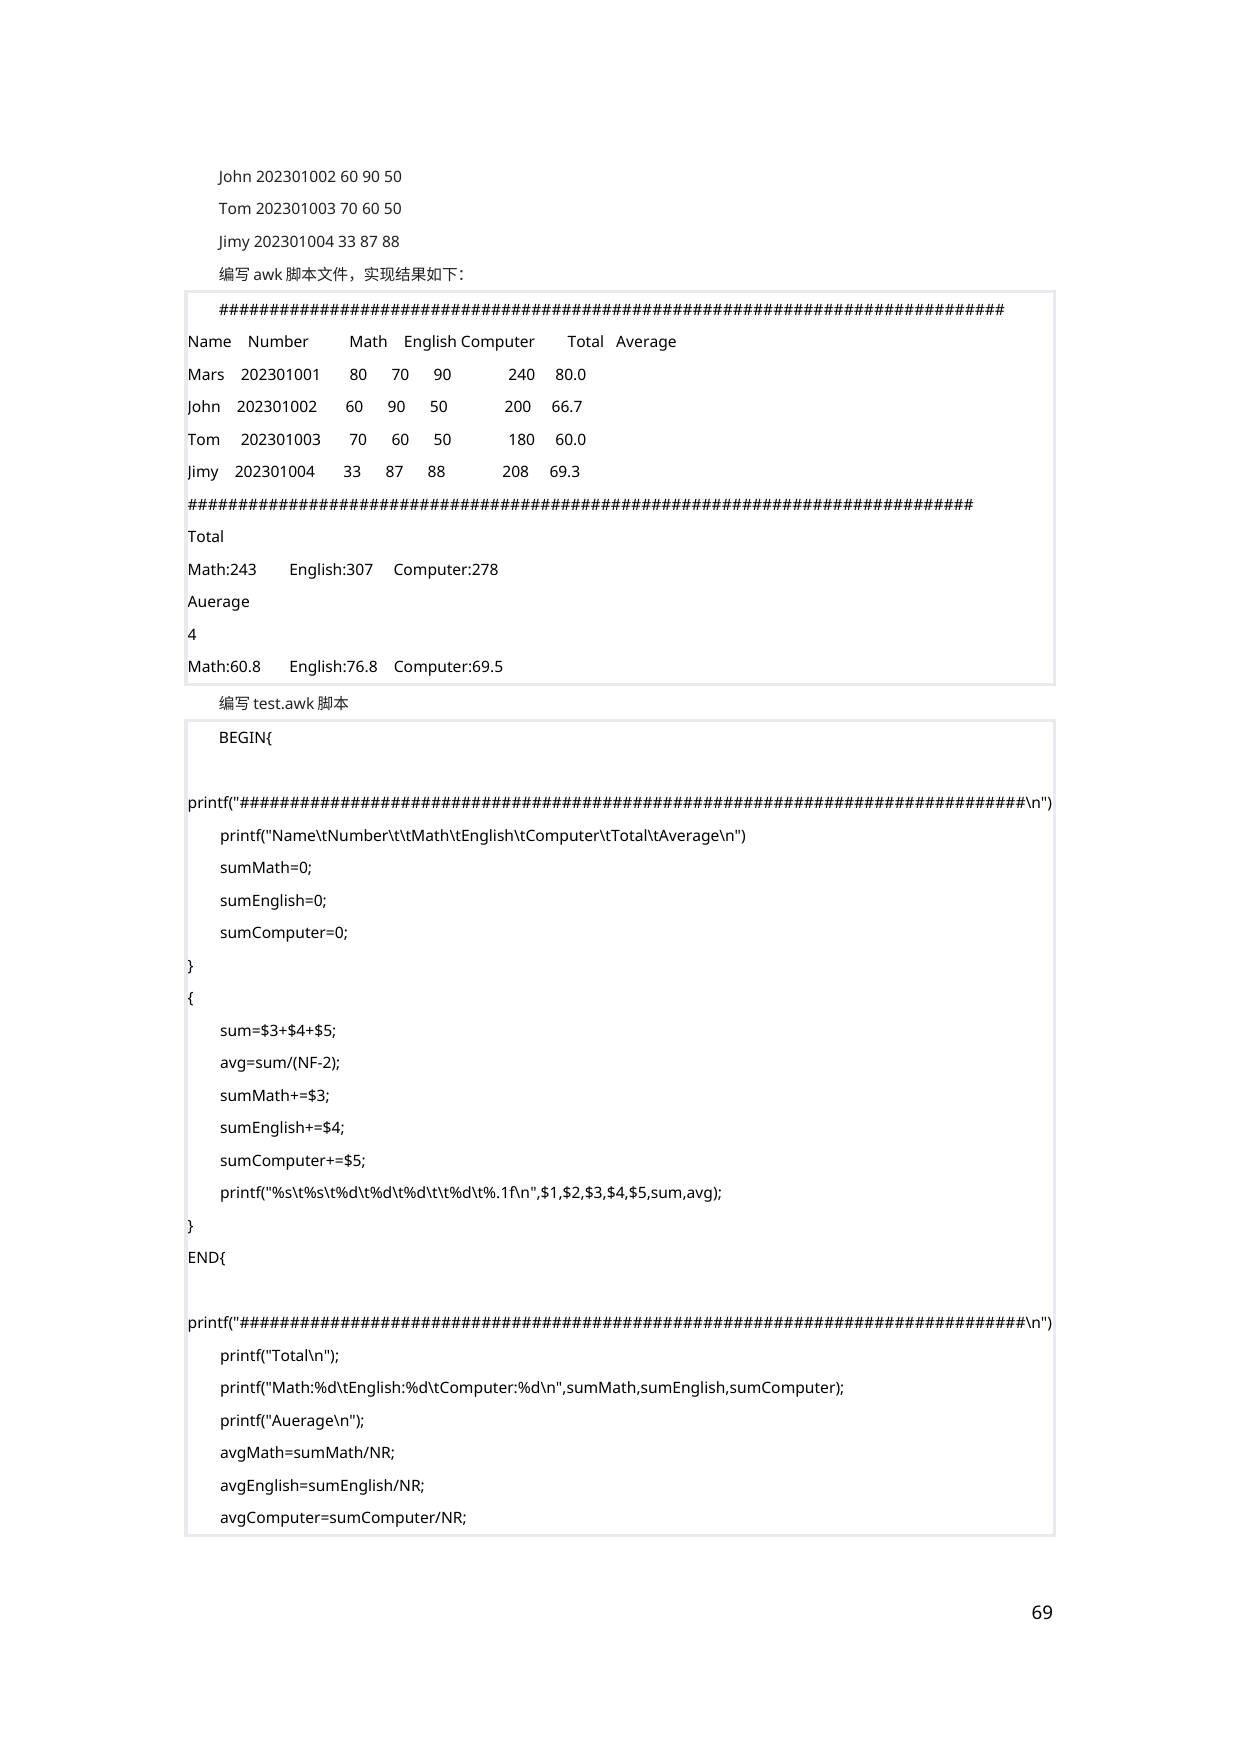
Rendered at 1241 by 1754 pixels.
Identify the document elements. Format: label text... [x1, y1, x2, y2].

text ############################################################################## Name Number Math English Computer Total Average Mars 202301001 80 70 90 240 80.0 John 202301002 60 90 50 200 66.7 Tom 202301003 70 60 50 180 60.0 Jimy 202301004 33 87 88 208 69.3 ############################################################################## Total Math:243 English:307 Computer:278 Auerage 4 Math:60.8 English:76.8 Computer:69.5 [188, 293, 1053, 683]
text John 202301002 60 90 50 [187, 160, 1053, 192]
text 编写awk脚本文件，实现结果如下： [187, 257, 1053, 290]
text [188, 722, 1053, 1534]
text Jimy 202301004 33 87 88 [187, 225, 1053, 257]
text 编写test.awk脚本 [187, 686, 1053, 718]
text Tom 202301003 70 60 50 [187, 192, 1053, 225]
